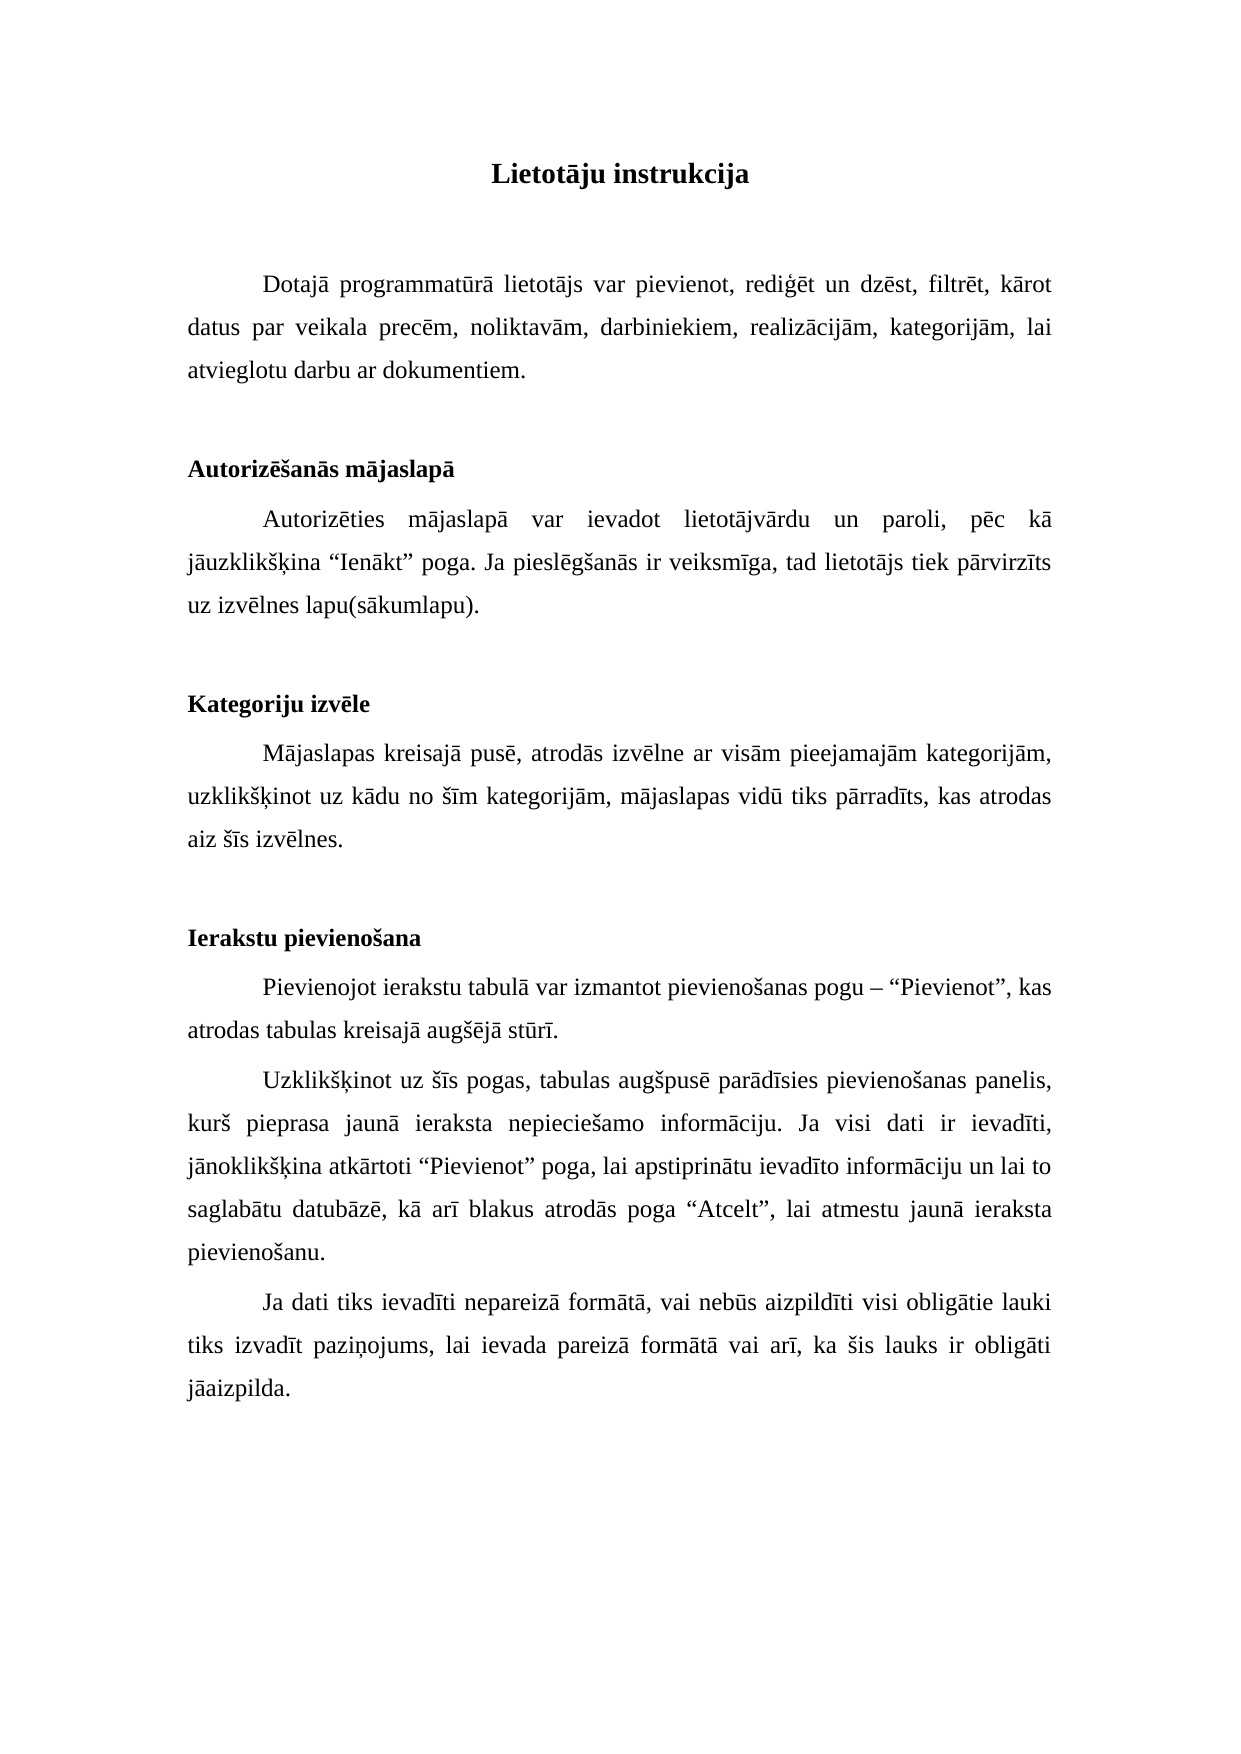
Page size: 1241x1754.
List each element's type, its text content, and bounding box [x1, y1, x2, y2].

text Ja dati tiks ievadīti nepareizā formātā, vai nebūs aizpildīti visi obligātie lauki tiks izvadīt paziņojums, lai ievada pareizā formātā vai arī, ka šis lauks ir obligāti jāaizpilda. [187, 1287, 1053, 1402]
text Lietotāju instrukcija [187, 156, 1053, 190]
text Kategoriju izvēle [187, 689, 1053, 717]
text Ierakstu pievienošana [187, 923, 1053, 952]
text Uzklikšķinot uz šīs pogas, tabulas augšpusē parādīsies pievienošanas panelis, kurš pieprasa jaunā ieraksta nepieciešamo informāciju. Ja visi dati ir ievadīti, jānoklikšķina atkārtoti “Pievienot” poga, lai apstiprinātu ievadīto informāciju un lai to saglabātu datubāzē, kā arī blakus atrodās poga “Atcelt”, lai atmestu jaunā ieraksta pievienošanu. [187, 1065, 1053, 1266]
text Pievienojot ierakstu tabulā var izmantot pievienošanas pogu – “Pievienot”, kas atrodas tabulas kreisajā augšējā stūrī. [187, 972, 1053, 1044]
text Dotajā programmatūrā lietotājs var pievienot, rediģēt un dzēst, filtrēt, kārot datus par veikala precēm, noliktavām, darbiniekiem, realizācijām, kategorijām, lai atvieglotu darbu ar dokumentiem. [187, 269, 1053, 384]
text Mājaslapas kreisajā pusē, atrodās izvēlne ar visām pieejamajām kategorijām, uzklikšķinot uz kādu no šīm kategorijām, mājaslapas vidū tiks pārradīts, kas atrodas aiz šīs izvēlnes. [187, 738, 1053, 853]
text Autorizēties mājaslapā var ievadot lietotājvārdu un paroli, pēc kā jāuzklikšķina “Ienākt” poga. Ja pieslēgšanās ir veiksmīga, tad lietotājs tiek pārvirzīts uz izvēlnes lapu(sākumlapu). [187, 504, 1053, 619]
text Autorizēšanās mājaslapā [187, 454, 1053, 483]
